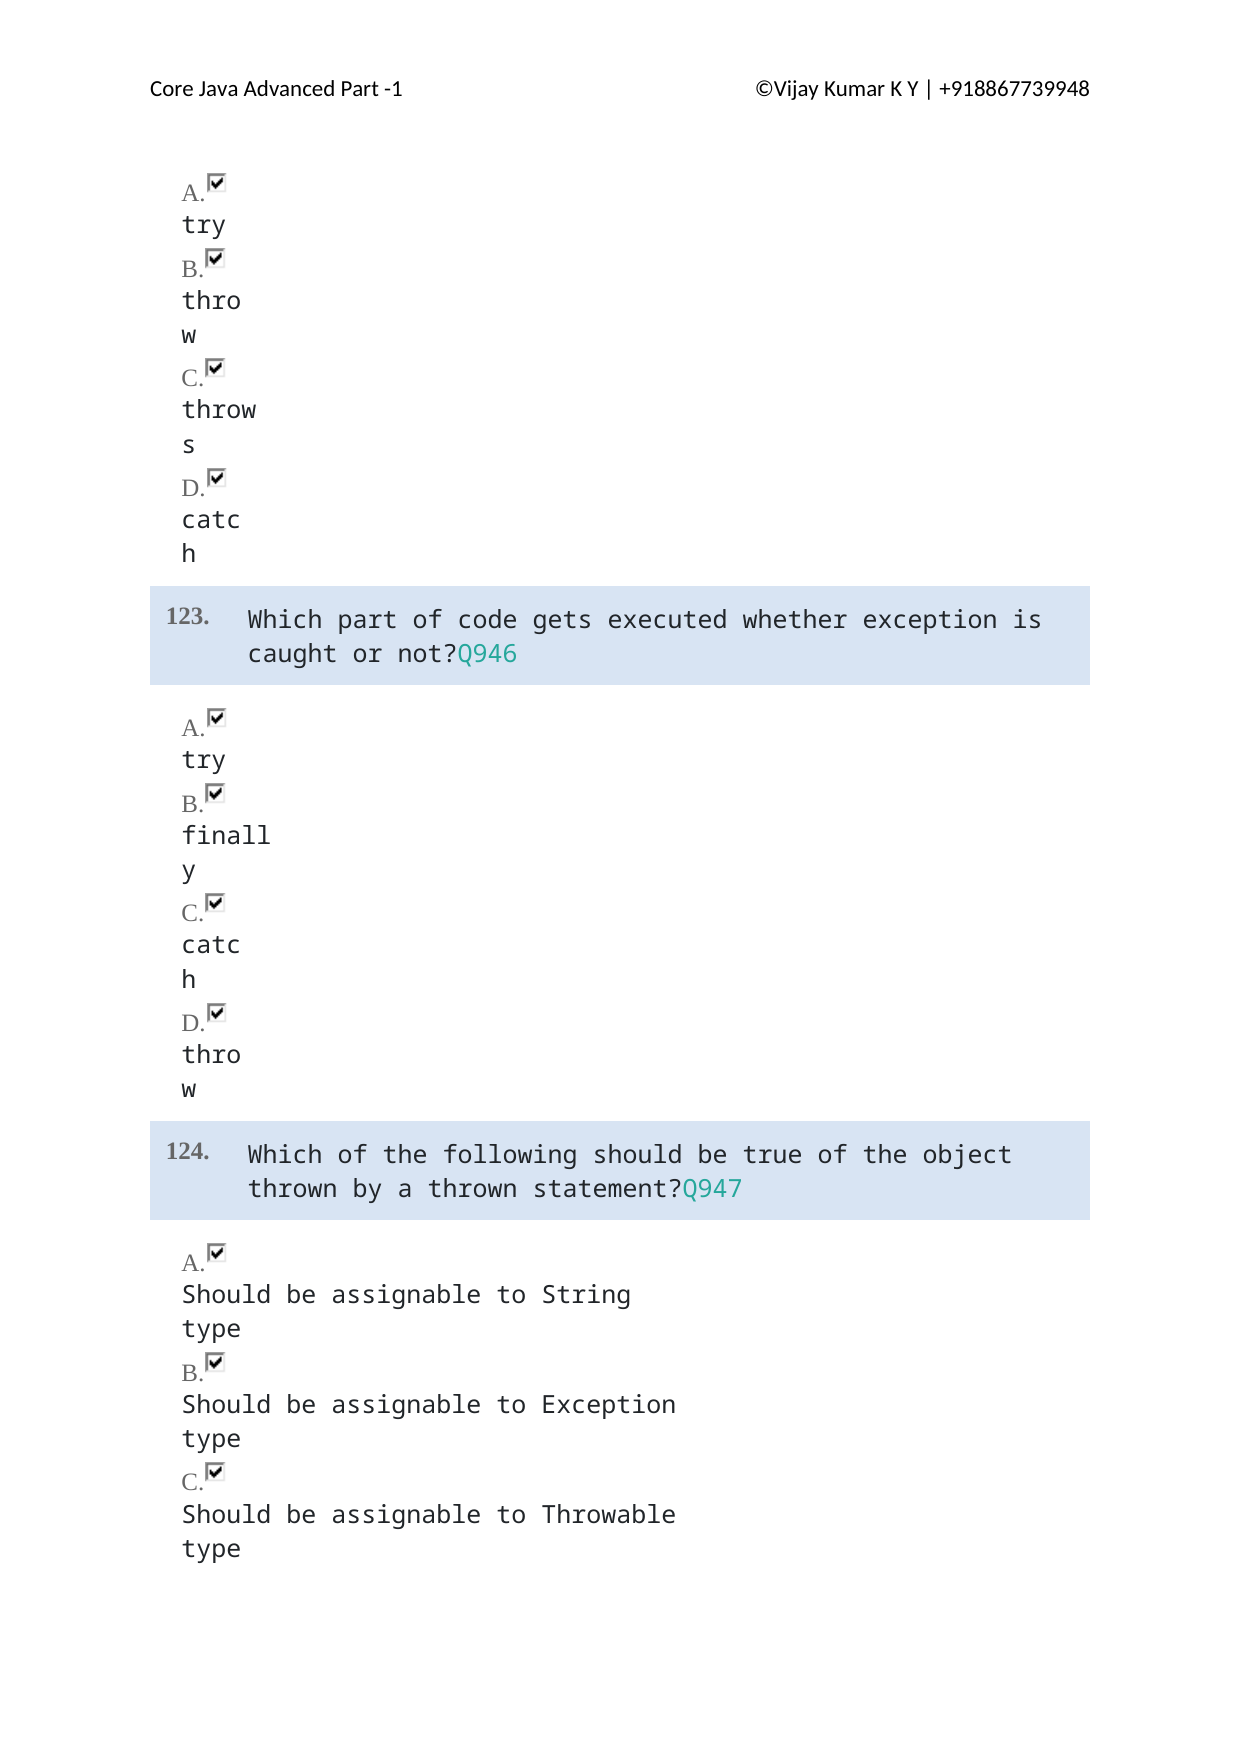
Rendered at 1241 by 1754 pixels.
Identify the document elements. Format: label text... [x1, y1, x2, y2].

table_cell [150, 1220, 1090, 1580]
table_cell [150, 685, 1090, 1121]
table_header Which part of code gets executed whether exception is caught or not?Q946 [232, 586, 1090, 685]
table_cell Which of the following should be true of the object thrown by a thrown statement?Q947 [232, 1121, 1090, 1220]
table_cell [150, 150, 1090, 586]
table_header 123. [150, 586, 232, 685]
table_cell 124. [150, 1121, 232, 1220]
